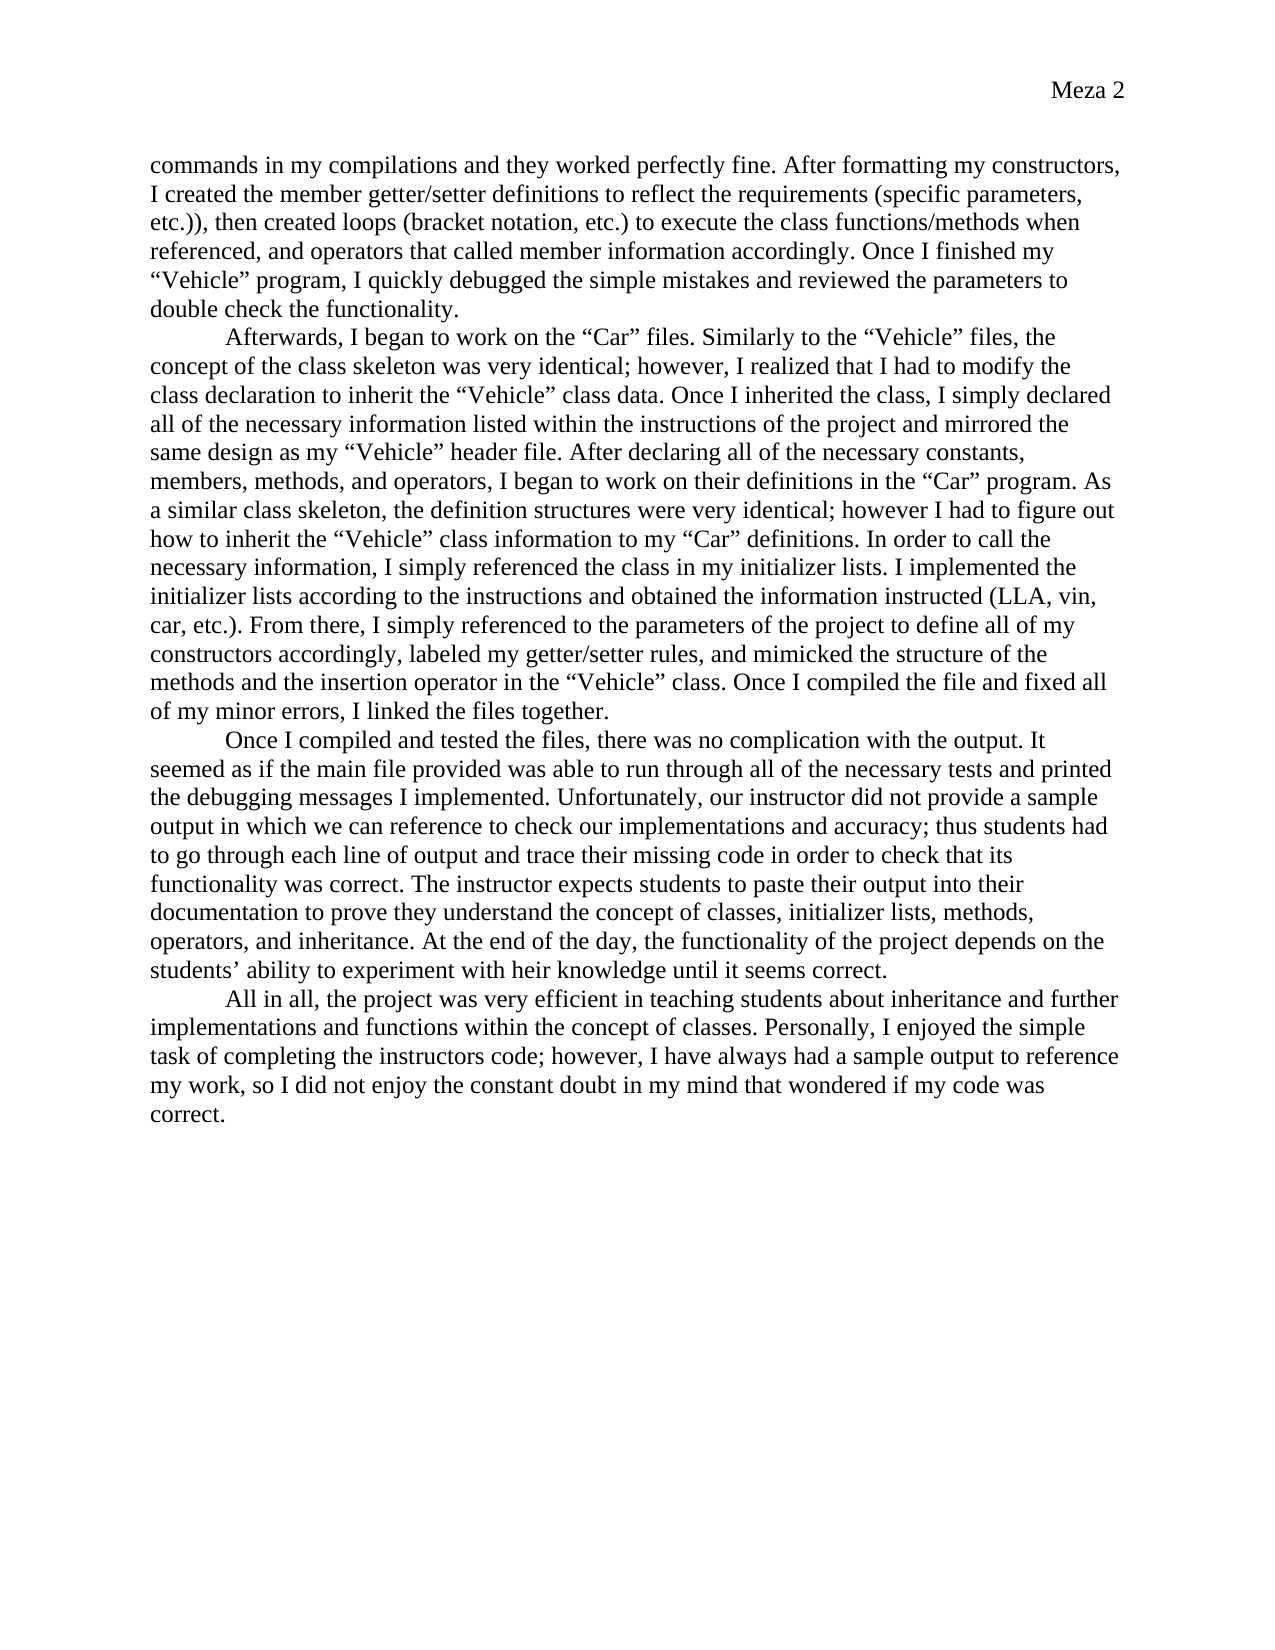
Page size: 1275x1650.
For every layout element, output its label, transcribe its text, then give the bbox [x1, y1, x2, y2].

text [150, 150, 1125, 322]
text Afterwards, I began to work on the “Car” files. Similarly to the “Vehicle” files, the concept of the class skeleton was very identical; however, I realized that I had to modify the class declaration to inherit the “Vehicle” class data. Once I inherited the class, I simply declared all of the necessary information listed within the instructions of the project and mirrored the same design as my “Vehicle” header file. After declaring all of the necessary constants, members, methods, and operators, I began to work on their definitions in the “Car” program. As a similar class skeleton, the definition structures were very identical; however I had to figure out how to inherit the “Vehicle” class information to my “Car” definitions. In order to call the necessary information, I simply referenced the class in my initializer lists. I implemented the initializer lists according to the instructions and obtained the information instructed (LLA, vin, car, etc.). From there, I simply referenced to the parameters of the project to define all of my constructors accordingly, labeled my getter/setter rules, and mimicked the structure of the methods and the insertion operator in the “Vehicle” class. Once I compiled the file and fixed all of my minor errors, I linked the files together. [150, 322, 1125, 725]
text All in all, the project was very efficient in teaching students about inheritance and further implementations and functions within the concept of classes. Personally, I enjoyed the simple task of completing the instructors code; however, I have always had a sample output to reference my work, so I did not enjoy the constant doubt in my mind that wondered if my code was correct. [150, 984, 1125, 1127]
text Once I compiled and tested the files, there was no complication with the output. It seemed as if the main file provided was able to run through all of the necessary tests and printed the debugging messages I implemented. Unfortunately, our instructor did not provide a sample output in which we can reference to check our implementations and accuracy; thus students had to go through each line of output and trace their missing code in order to check that its functionality was correct. The instructor expects students to paste their output into their documentation to prove they understand the concept of classes, initializer lists, methods, operators, and inheritance. At the end of the day, the functionality of the project depends on the students’ ability to experiment with heir knowledge until it seems correct. [150, 725, 1125, 984]
